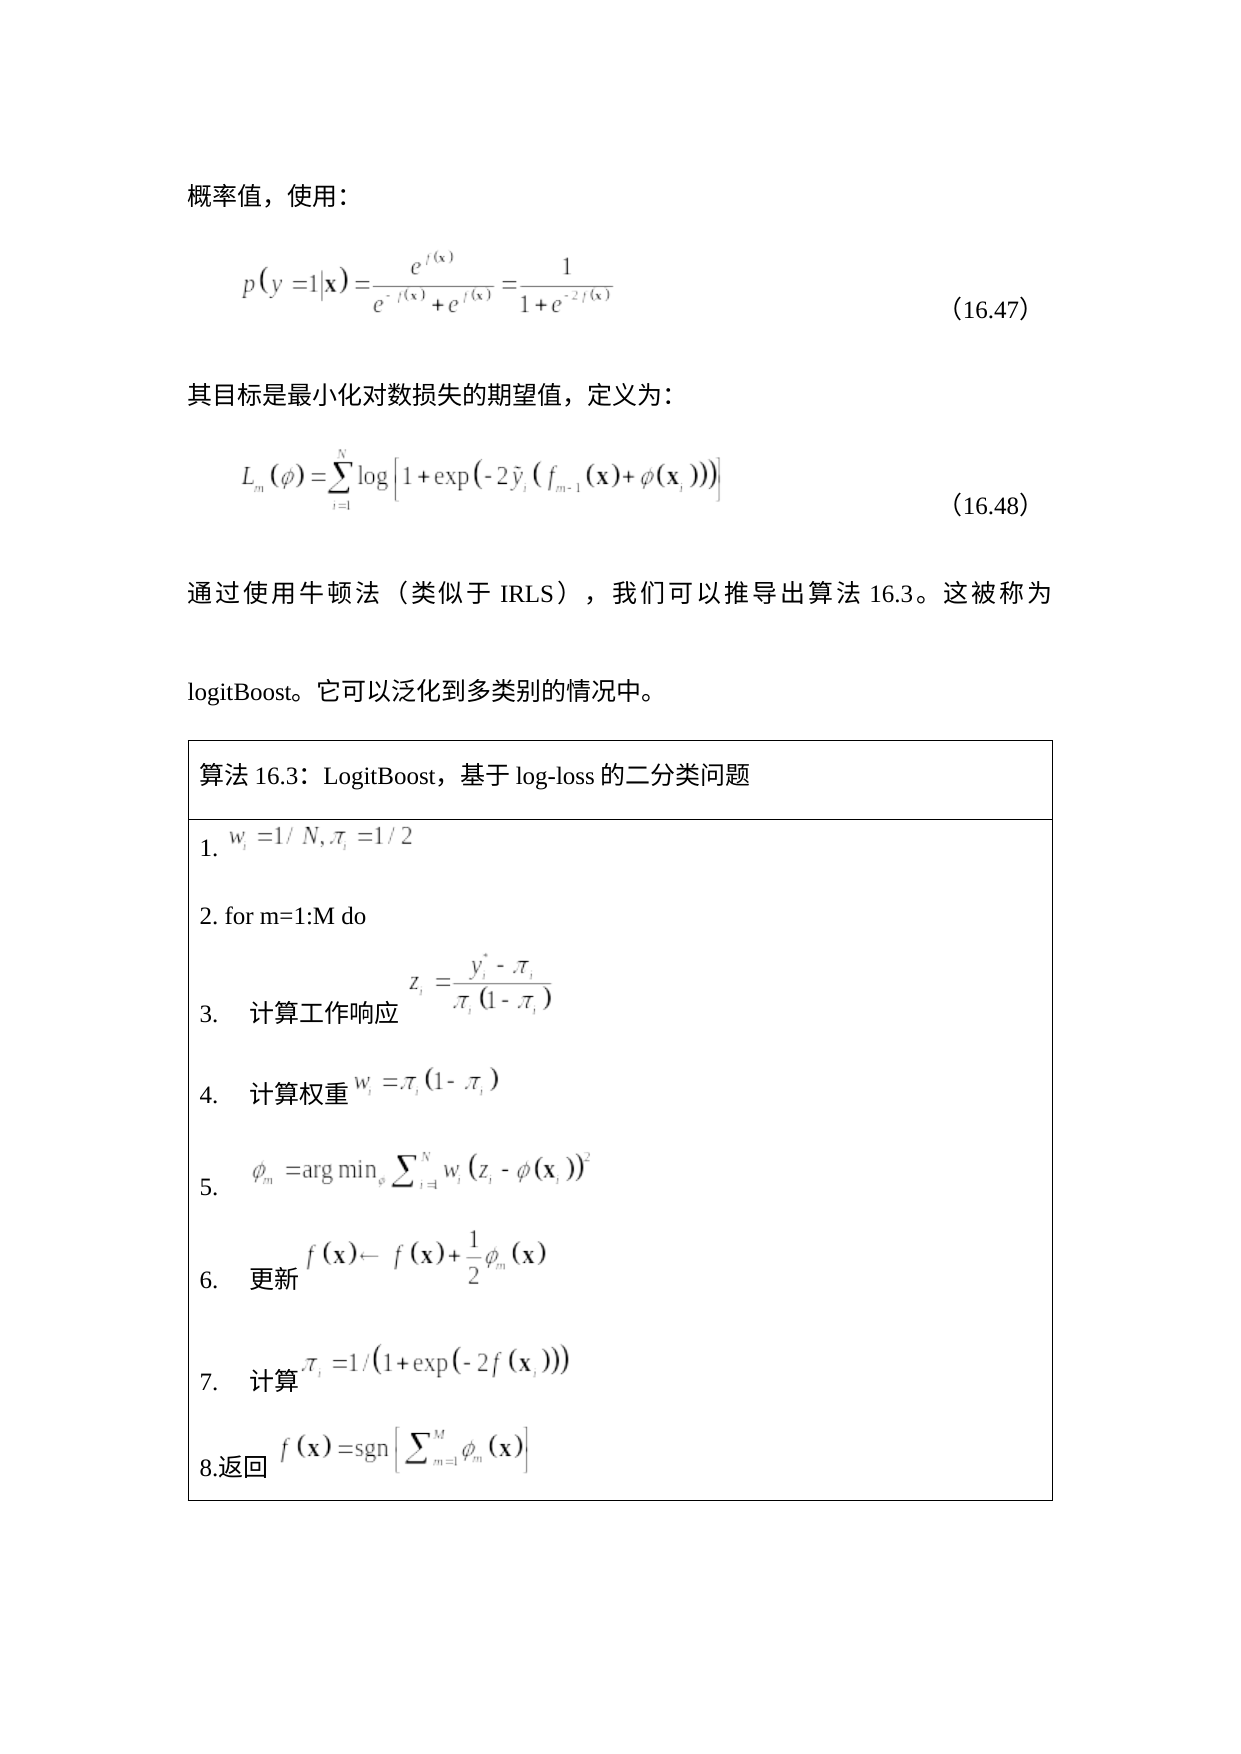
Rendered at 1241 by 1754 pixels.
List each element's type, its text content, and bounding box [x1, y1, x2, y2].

text （16.47） [187, 245, 1053, 343]
text （16.48） [187, 444, 1053, 541]
text 其目标是最小化对数损失的期望值，定义为： [187, 361, 1053, 426]
table_header 算法16.3：LogitBoost，基于log-loss的二分类问题 [189, 741, 1052, 819]
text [187, 162, 1053, 227]
table_cell 1. 2. for m=1:M do 3. 计算工作响应 4. 计算权重 5. 6. 更新 7. 计算 8.返回 [189, 820, 1052, 1500]
text 通过使用牛顿法（类似于IRLS），我们可以推导出算法16.3。这被称为logitBoost。它可以泛化到多类别的情况中。 [187, 559, 1053, 722]
